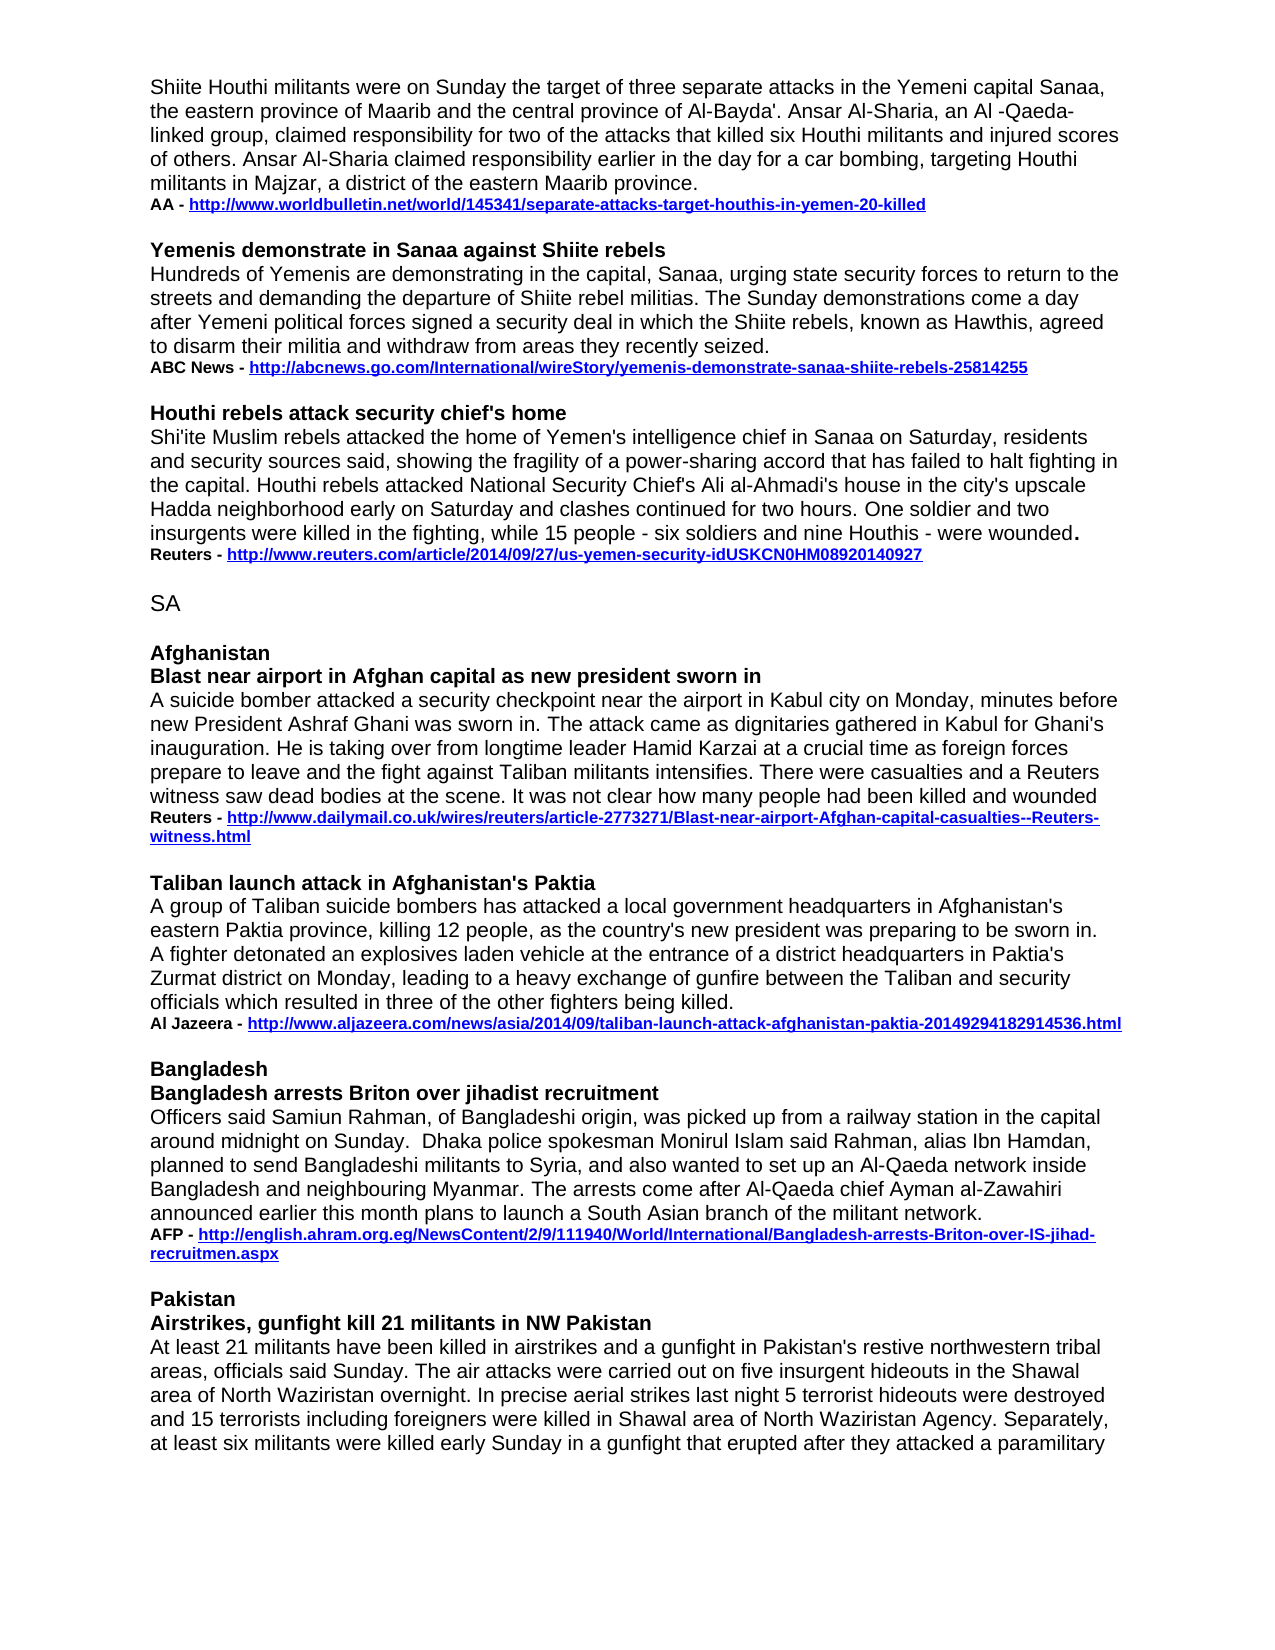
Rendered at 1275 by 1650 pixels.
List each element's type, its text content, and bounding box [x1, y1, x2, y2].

text Hundreds of Yemenis are demonstrating in the capital, Sanaa, urging state security forces to return to the streets and demanding the departure of Shiite rebel militias. The Sunday demonstrations come a day after Yemeni political forces signed a security deal in which the Shiite rebels, known as Hawthis, agreed to disarm their militia and withdraw from areas they recently seized. [150, 262, 1125, 358]
text Shi'ite Muslim rebels attacked the home of Yemen's intelligence chief in Sanaa on Saturday, residents and security sources said, showing the fragility of a power-sharing accord that has failed to halt fighting in the capital. Houthi rebels attacked National Security Chief's Ali al-Ahmadi's house in the city's upscale Hadda neighborhood early on Saturday and clashes continued for two hours. One soldier and two insurgents were killed in the fighting, while 15 people - six soldiers and nine Houthis - were wounded. Reuters - http://www.reuters.com/article/2014/09/27/us-yemen-security-idUSKCN0HM08920140927 [150, 425, 1125, 564]
text Shiite Houthi militants were on Sunday the target of three separate attacks in the Yemeni capital Sanaa, the eastern province of Maarib and the central province of Al-Bayda'. Ansar Al-Sharia, an Al -Qaeda- linked group, claimed responsibility for two of the attacks that killed six Houthi militants and injured scores of others. Ansar Al-Sharia claimed responsibility earlier in the day for a car bombing, targeting Houthi militants in Majzar, a district of the eastern Maarib province. [150, 75, 1125, 195]
text Officers said Samiun Rahman, of Bangladeshi origin, was picked up from a railway station in the capital around midnight on Sunday. Dhaka police spokesman Monirul Islam said Rahman, alias Ibn Hamdan, planned to send Bangladeshi militants to Syria, and also wanted to set up an Al-Qaeda network inside Bangladesh and neighbouring Myanmar. The arrests come after Al-Qaeda chief Ayman al-Zawahiri announced earlier this month plans to launch a South Asian branch of the militant network. [150, 1105, 1125, 1225]
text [150, 1335, 1125, 1455]
text Airstrikes, gunfight kill 21 militants in NW Pakistan [150, 1311, 1125, 1335]
text SA [150, 590, 1125, 616]
text AA - http://www.worldbulletin.net/world/145341/separate-attacks-target-houthis-in-yemen-20-killed [150, 195, 1125, 214]
text Bangladesh arrests Briton over jihadist recruitment [150, 1081, 1125, 1105]
text AFP - http://english.ahram.org.eg/NewsContent/2/9/111940/World/International/Bangladesh-arrests-Briton-over-IS-jihad-recruitmen.aspx [150, 1225, 1125, 1263]
text Yemenis demonstrate in Sanaa against Shiite rebels [150, 238, 1125, 262]
text Houthi rebels attack security chief's home [150, 401, 1125, 425]
text A suicide bomber attacked a security checkpoint near the airport in Kabul city on Monday, minutes before new President Ashraf Ghani was sworn in. The attack came as dignitaries gathered in Kabul for Ghani's inauguration. He is taking over from longtime leader Hamid Karzai at a crucial time as foreign forces prepare to leave and the fight against Taliban militants intensifies. There were casualties and a Reuters witness saw dead bodies at the scene. It was not clear how many people had been killed and wounded Reuters - http://www.dailymail.co.uk/wires/reuters/article-2773271/Blast-near-airport-Afghan-capital-casualties--Reuters-witness.html [150, 688, 1125, 846]
text A group of Taliban suicide bombers has attacked a local government headquarters in Afghanistan's eastern Paktia province, killing 12 people, as the country's new president was preparing to be sworn in. [150, 894, 1125, 942]
text Blast near airport in Afghan capital as new president sworn in [150, 664, 1125, 688]
text A fighter detonated an explosives laden vehicle at the entrance of a district headquarters in Paktia's Zurmat district on Monday, leading to a heavy exchange of gunfire between the Taliban and security officials which resulted in three of the other fighters being killed. [150, 942, 1125, 1014]
text Taliban launch attack in Afghanistan's Paktia [150, 870, 1125, 894]
text Afghanistan [150, 640, 1125, 664]
text Pakistan [150, 1287, 1125, 1311]
text Al Jazeera - http://www.aljazeera.com/news/asia/2014/09/taliban-launch-attack-afghanistan-paktia-20149294182914536.html [150, 1014, 1125, 1033]
text Bangladesh [150, 1057, 1125, 1081]
text ABC News - http://abcnews.go.com/International/wireStory/yemenis-demonstrate-sanaa-shiite-rebels-25814255 [150, 358, 1125, 377]
